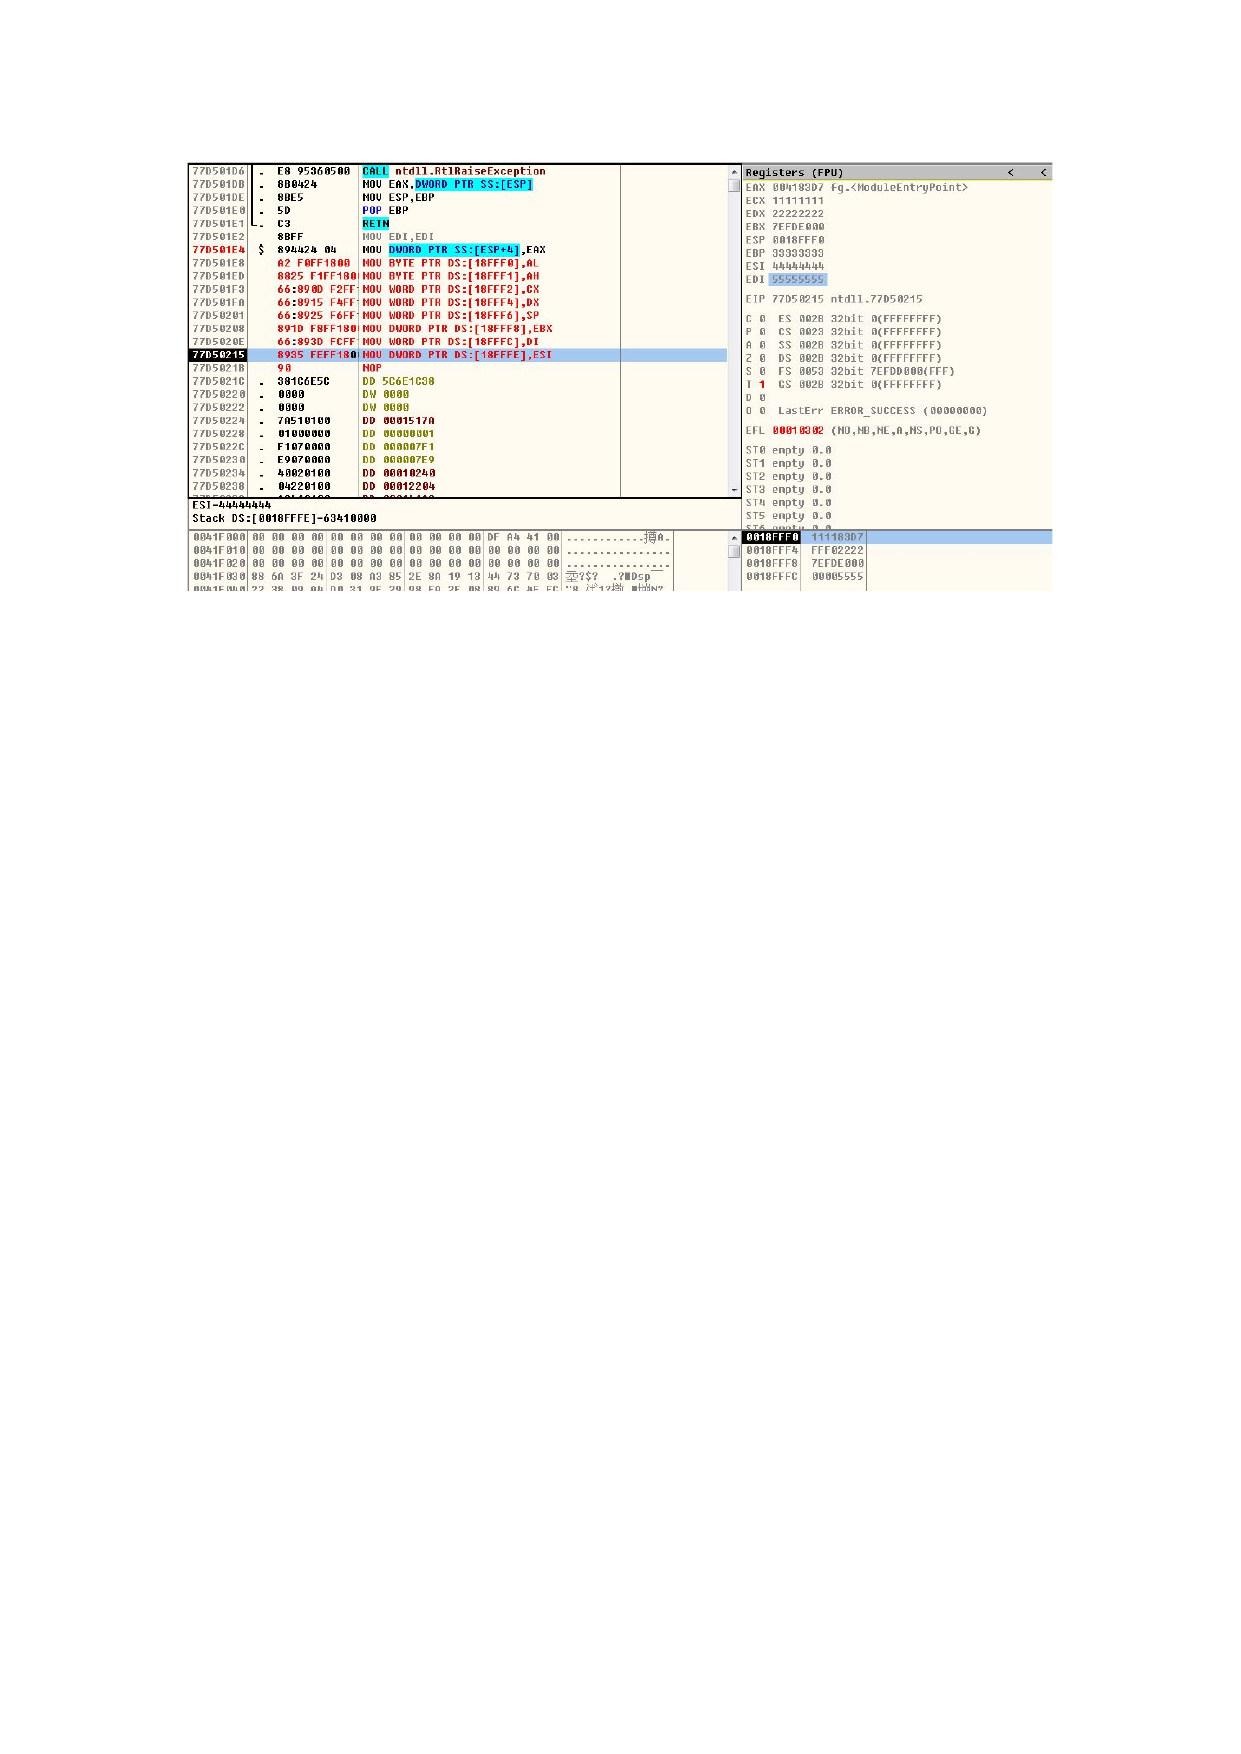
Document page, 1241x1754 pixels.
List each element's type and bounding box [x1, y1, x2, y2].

picture [187, 162, 1053, 591]
